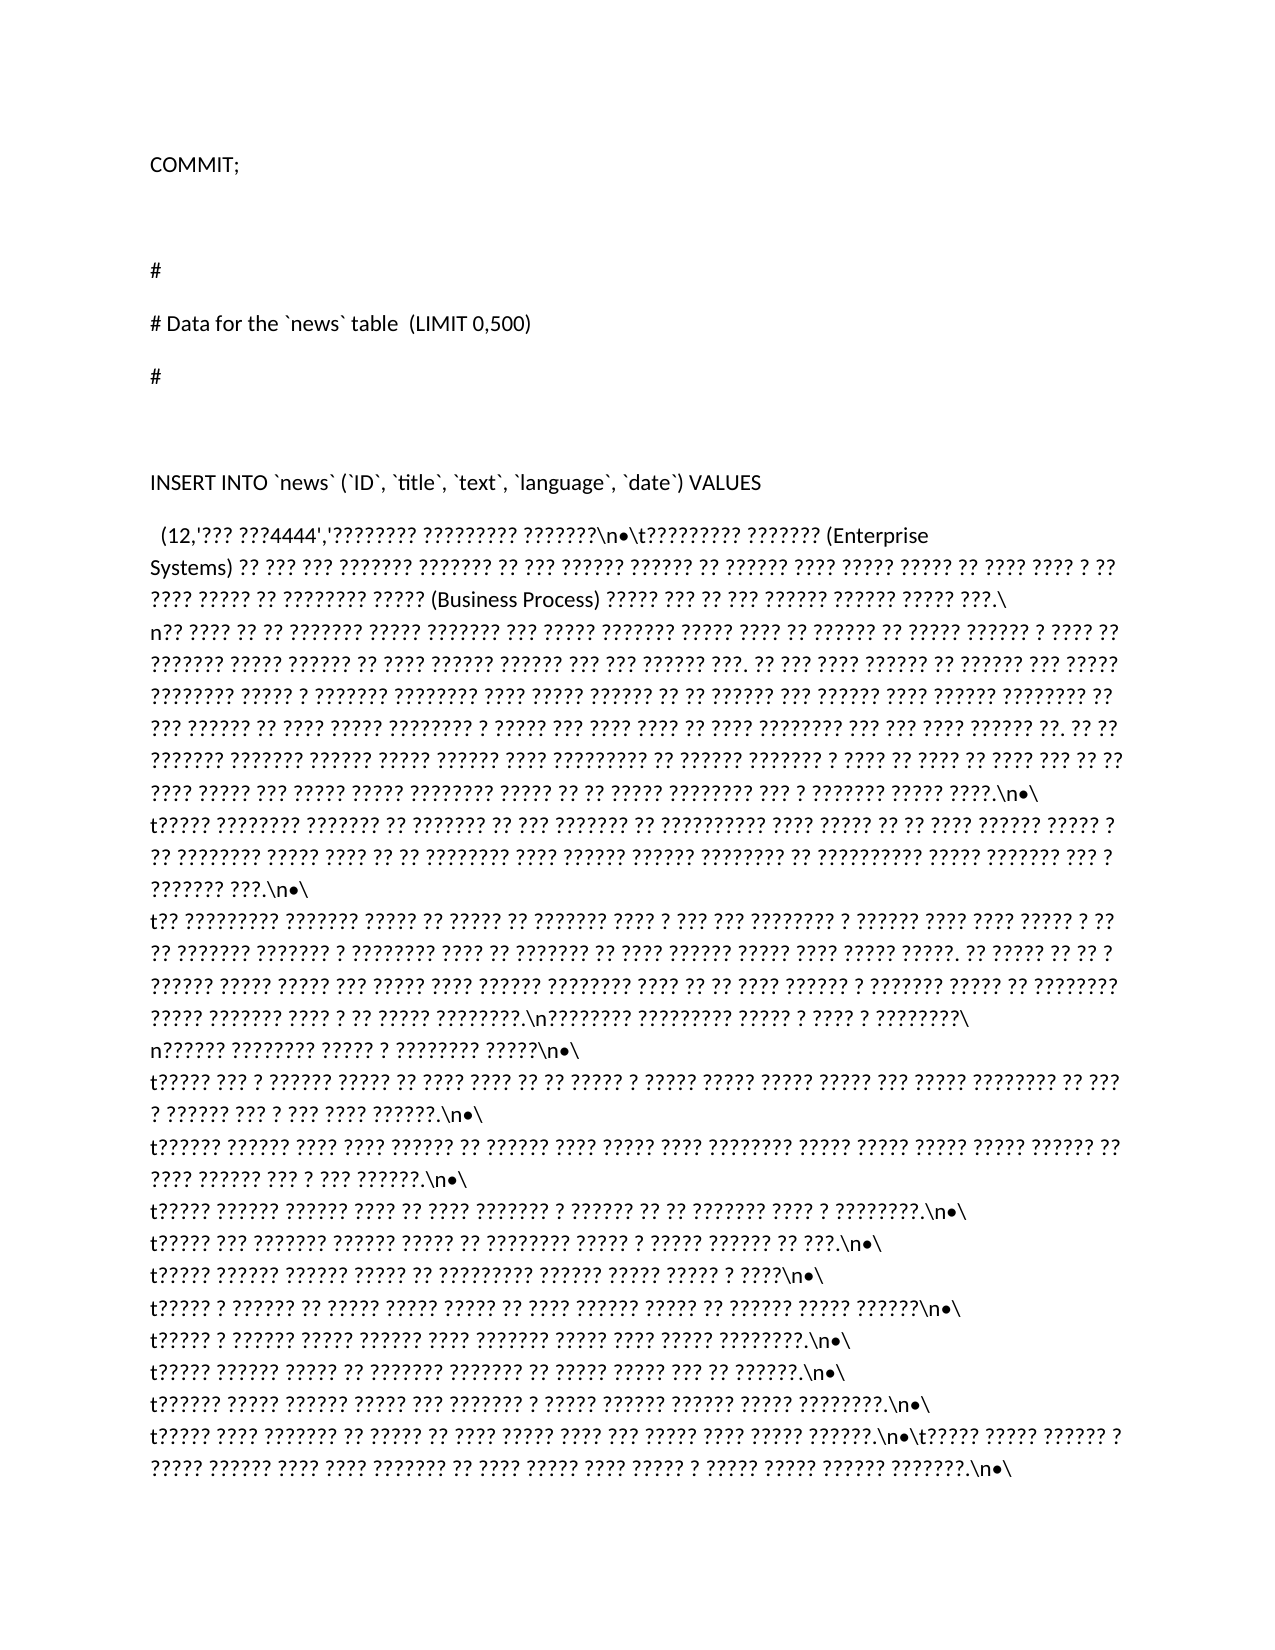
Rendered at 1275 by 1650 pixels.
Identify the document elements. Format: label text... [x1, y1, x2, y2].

text INSERT INTO `news` (`ID`, `title`, `text`, `language`, `date`) VALUES [150, 468, 1125, 496]
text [150, 521, 1125, 1483]
text # Data for the `news` table (LIMIT 0,500) [150, 309, 1125, 337]
text COMMIT; [150, 150, 1125, 178]
text # [150, 256, 1125, 284]
text # [150, 362, 1125, 390]
